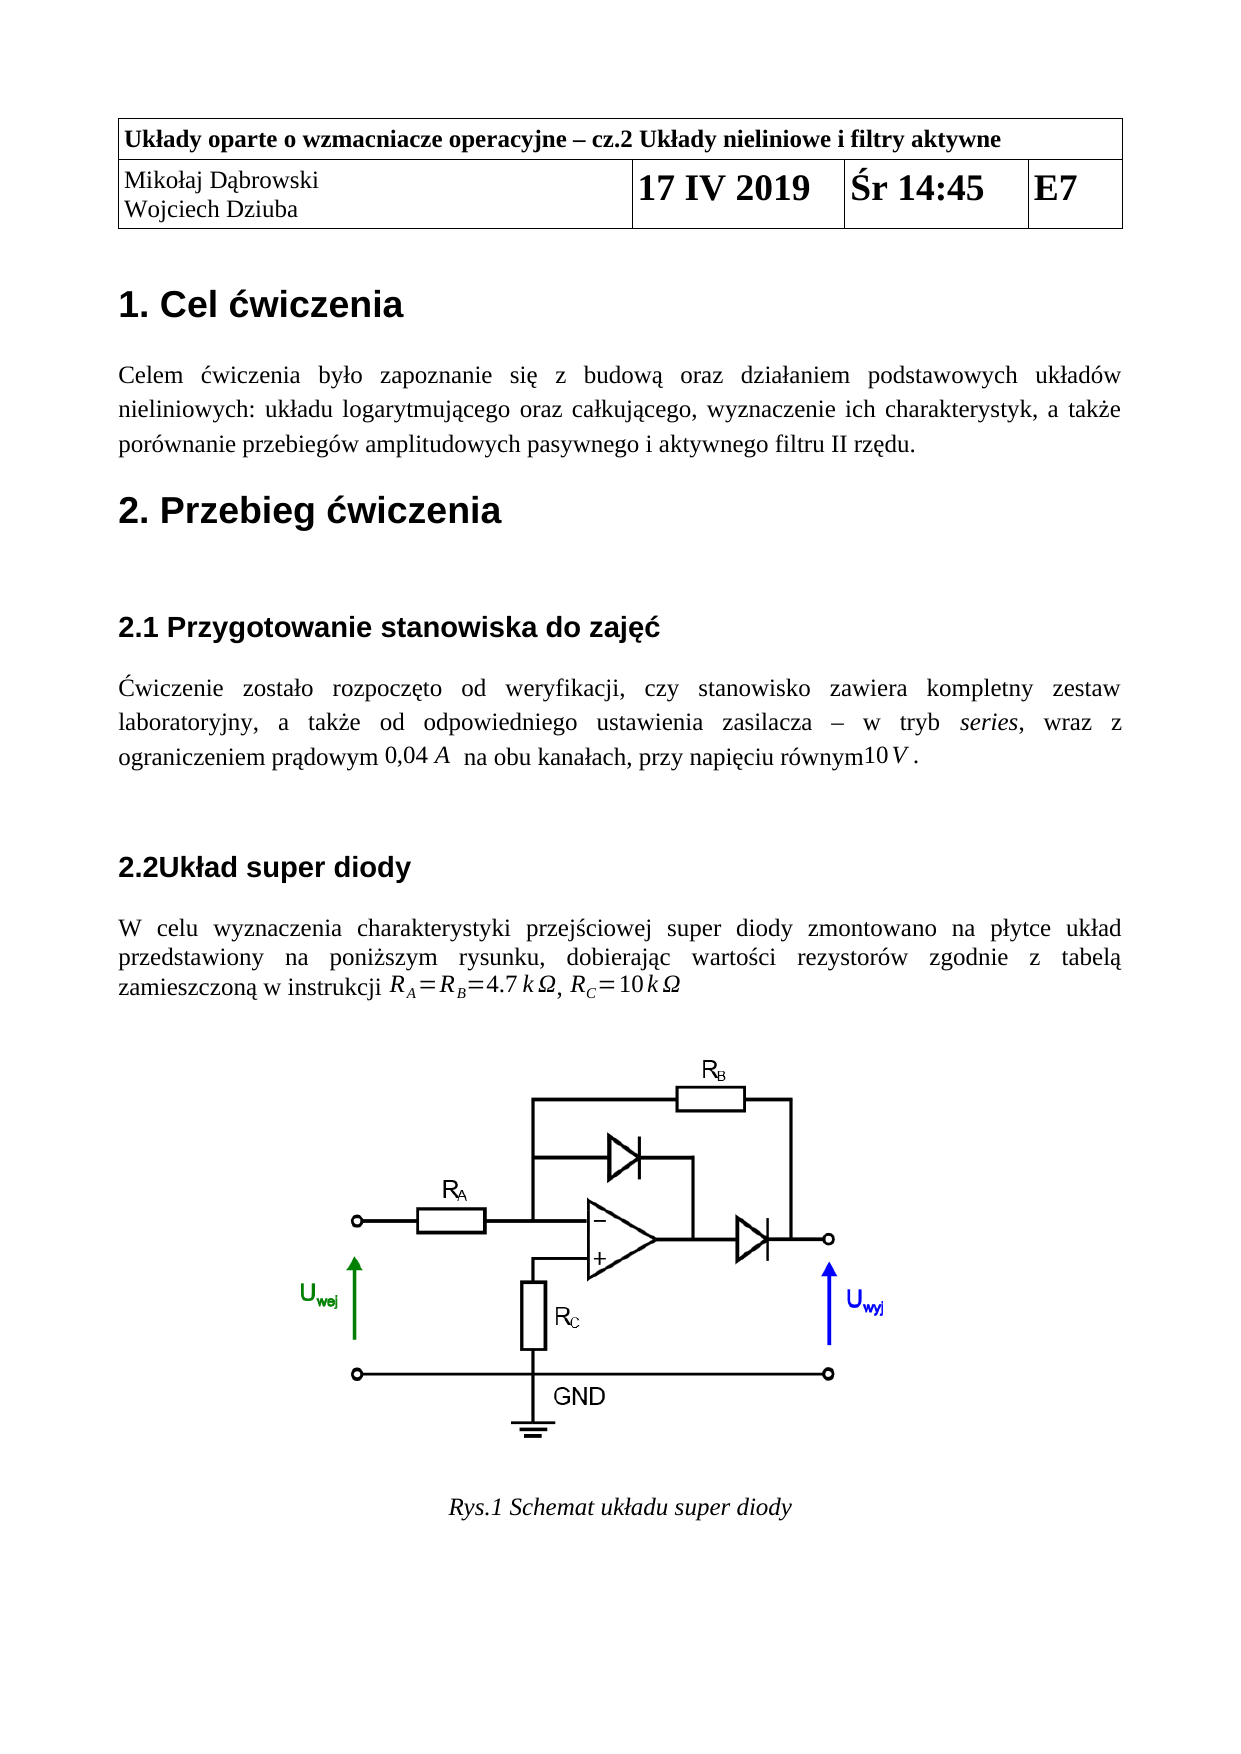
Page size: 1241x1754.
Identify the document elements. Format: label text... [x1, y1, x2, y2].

table_header Układy oparte o wzmacniacze operacyjne – cz.2 Układy nieliniowe i filtry aktywne [119, 119, 1122, 159]
table_cell Mikołaj Dąbrowski Wojciech Dziuba [119, 160, 632, 228]
text Celem ćwiczenia było zapoznanie się z budową oraz działaniem podstawowych układów nieliniowych: układu logarytmującego oraz całkującego, wyznaczenie ich charakterystyk, a także porównanie przebiegów amplitudowych pasywnego i aktywnego filtru II rzędu. [118, 360, 1122, 457]
table_cell 17 IV 2019 [633, 160, 844, 228]
subtitle 1. Cel ćwiczenia [118, 283, 1122, 326]
table_cell Śr 14:45 [845, 160, 1028, 228]
subtitle 2. Przebieg ćwiczenia [118, 488, 1122, 531]
table_cell E7 [1029, 160, 1122, 228]
picture [287, 1047, 907, 1440]
subtitle 2.1 Przygotowanie stanowiska do zajęć [118, 610, 1122, 643]
text Ćwiczenie zostało rozpoczęto od weryfikacji, czy stanowisko zawiera kompletny zestaw laboratoryjny, a także od odpowiedniego ustawienia zasilacza – w tryb series, wraz z ograniczeniem prądowym na obu kanałach, przy napięciu równym [118, 673, 1122, 770]
subtitle 2.2Układ super diody [118, 850, 1122, 884]
text Rys.1 Schemat układu super diody [118, 1492, 1122, 1521]
text W celu wyznaczenia charakterystyki przejściowej super diody zmontowano na płytce układ przedstawiony na poniższym rysunku, dobierając wartości rezystorów zgodnie z tabelą zamieszczoną w instrukcji , [118, 913, 1122, 1002]
